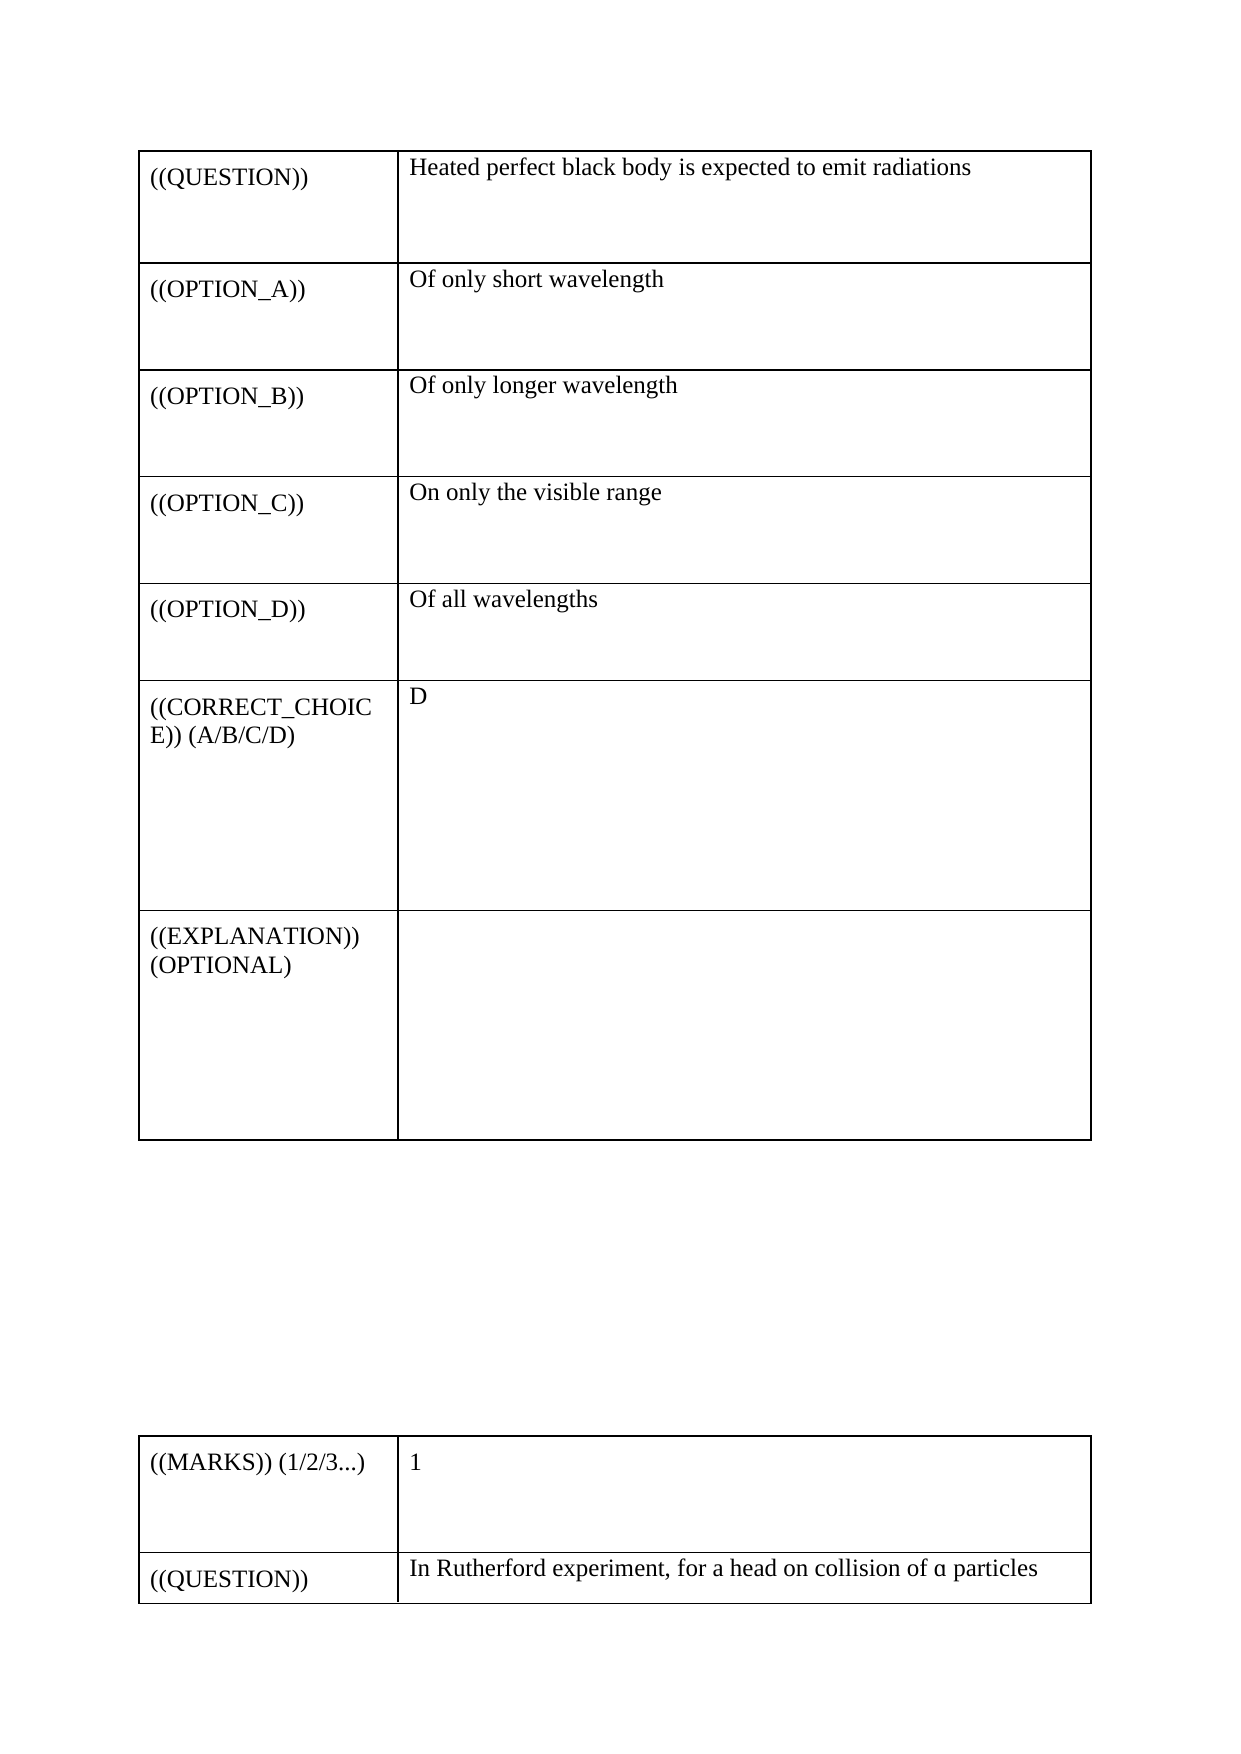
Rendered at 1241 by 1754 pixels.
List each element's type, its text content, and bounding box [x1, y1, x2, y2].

table_cell D [399, 681, 1090, 909]
table_cell Heated perfect black body is expected to emit radiations [399, 152, 1090, 262]
table_cell ((QUESTION)) [140, 1553, 397, 1602]
table_cell ((QUESTION)) [140, 152, 397, 262]
table_cell On only the visible range [399, 477, 1090, 583]
table_header ((MARKS)) (1/2/3...) [140, 1437, 397, 1552]
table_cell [399, 1553, 1090, 1602]
table_header 1 [399, 1437, 1090, 1552]
table_cell ((OPTION_B)) [140, 371, 397, 476]
table_cell Of only longer wavelength [399, 371, 1090, 476]
table_cell ((EXPLANATION)) (OPTIONAL) [140, 911, 397, 1139]
table_cell ((OPTION_A)) [140, 264, 397, 369]
table_cell ((OPTION_C)) [140, 477, 397, 583]
table_cell ((CORRECT_CHOICE)) (A/B/C/D) [140, 681, 397, 909]
table_cell Of only short wavelength [399, 264, 1090, 369]
table_cell [399, 911, 1090, 1139]
table_cell Of all wavelengths [399, 584, 1090, 679]
table_cell ((OPTION_D)) [140, 584, 397, 679]
